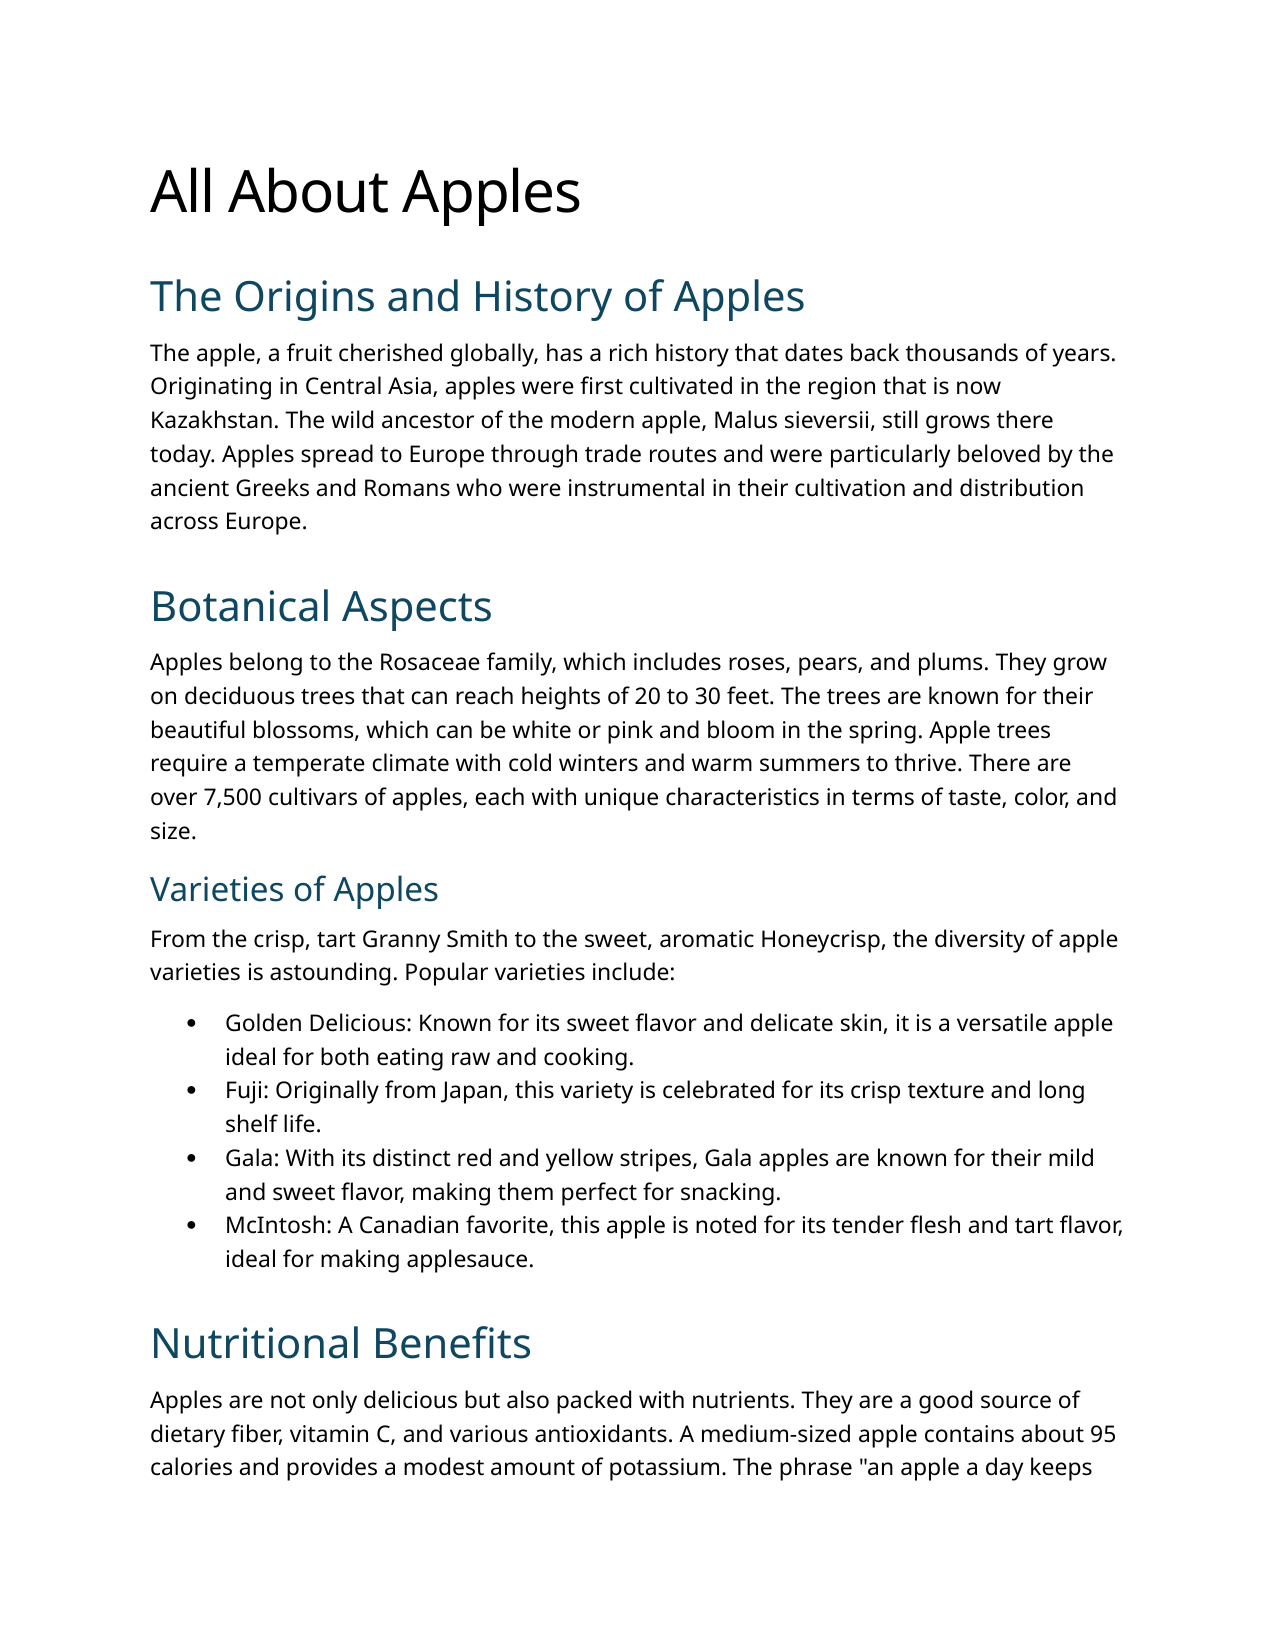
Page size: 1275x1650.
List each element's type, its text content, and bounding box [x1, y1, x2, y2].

list Golden Delicious: Known for its sweet flavor and delicate skin, it is a versatile apple ideal for both eating raw and cooking. [187, 1007, 1125, 1072]
text Apples belong to the Rosaceae family, which includes roses, pears, and plums. They grow on deciduous trees that can reach heights of 20 to 30 feet. The trees are known for their beautiful blossoms, which can be white or pink and bloom in the spring. Apple trees require a temperate climate with cold winters and warm summers to thrive. There are over 7,500 cultivars of apples, each with unique characteristics in terms of taste, color, and size. [150, 646, 1125, 846]
subtitle The Origins and History of Apples [150, 267, 1125, 324]
title All About Apples [150, 150, 1125, 229]
subtitle Varieties of Apples [150, 865, 1125, 911]
subtitle Nutritional Benefits [150, 1314, 1125, 1371]
list Gala: With its distinct red and yellow stripes, Gala apples are known for their mild and sweet flavor, making them perfect for snacking. [187, 1142, 1125, 1207]
list Fuji: Originally from Japan, this variety is celebrated for its crisp texture and long shelf life. [187, 1074, 1125, 1139]
text The apple, a fruit cherished globally, has a rich history that dates back thousands of years. Originating in Central Asia, apples were first cultivated in the region that is now Kazakhstan. The wild ancestor of the modern apple, Malus sieversii, still grows there today. Apples spread to Europe through trade routes and were particularly beloved by the ancient Greeks and Romans who were instrumental in their cultivation and distribution across Europe. [150, 337, 1125, 537]
list McIntosh: A Canadian favorite, this apple is noted for its tender flesh and tart flavor, ideal for making applesauce. [187, 1209, 1125, 1274]
text From the crisp, tart Granny Smith to the sweet, aromatic Honeycrisp, the diversity of apple varieties is astounding. Popular varieties include: [150, 923, 1125, 988]
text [150, 1384, 1125, 1483]
subtitle Botanical Aspects [150, 577, 1125, 633]
